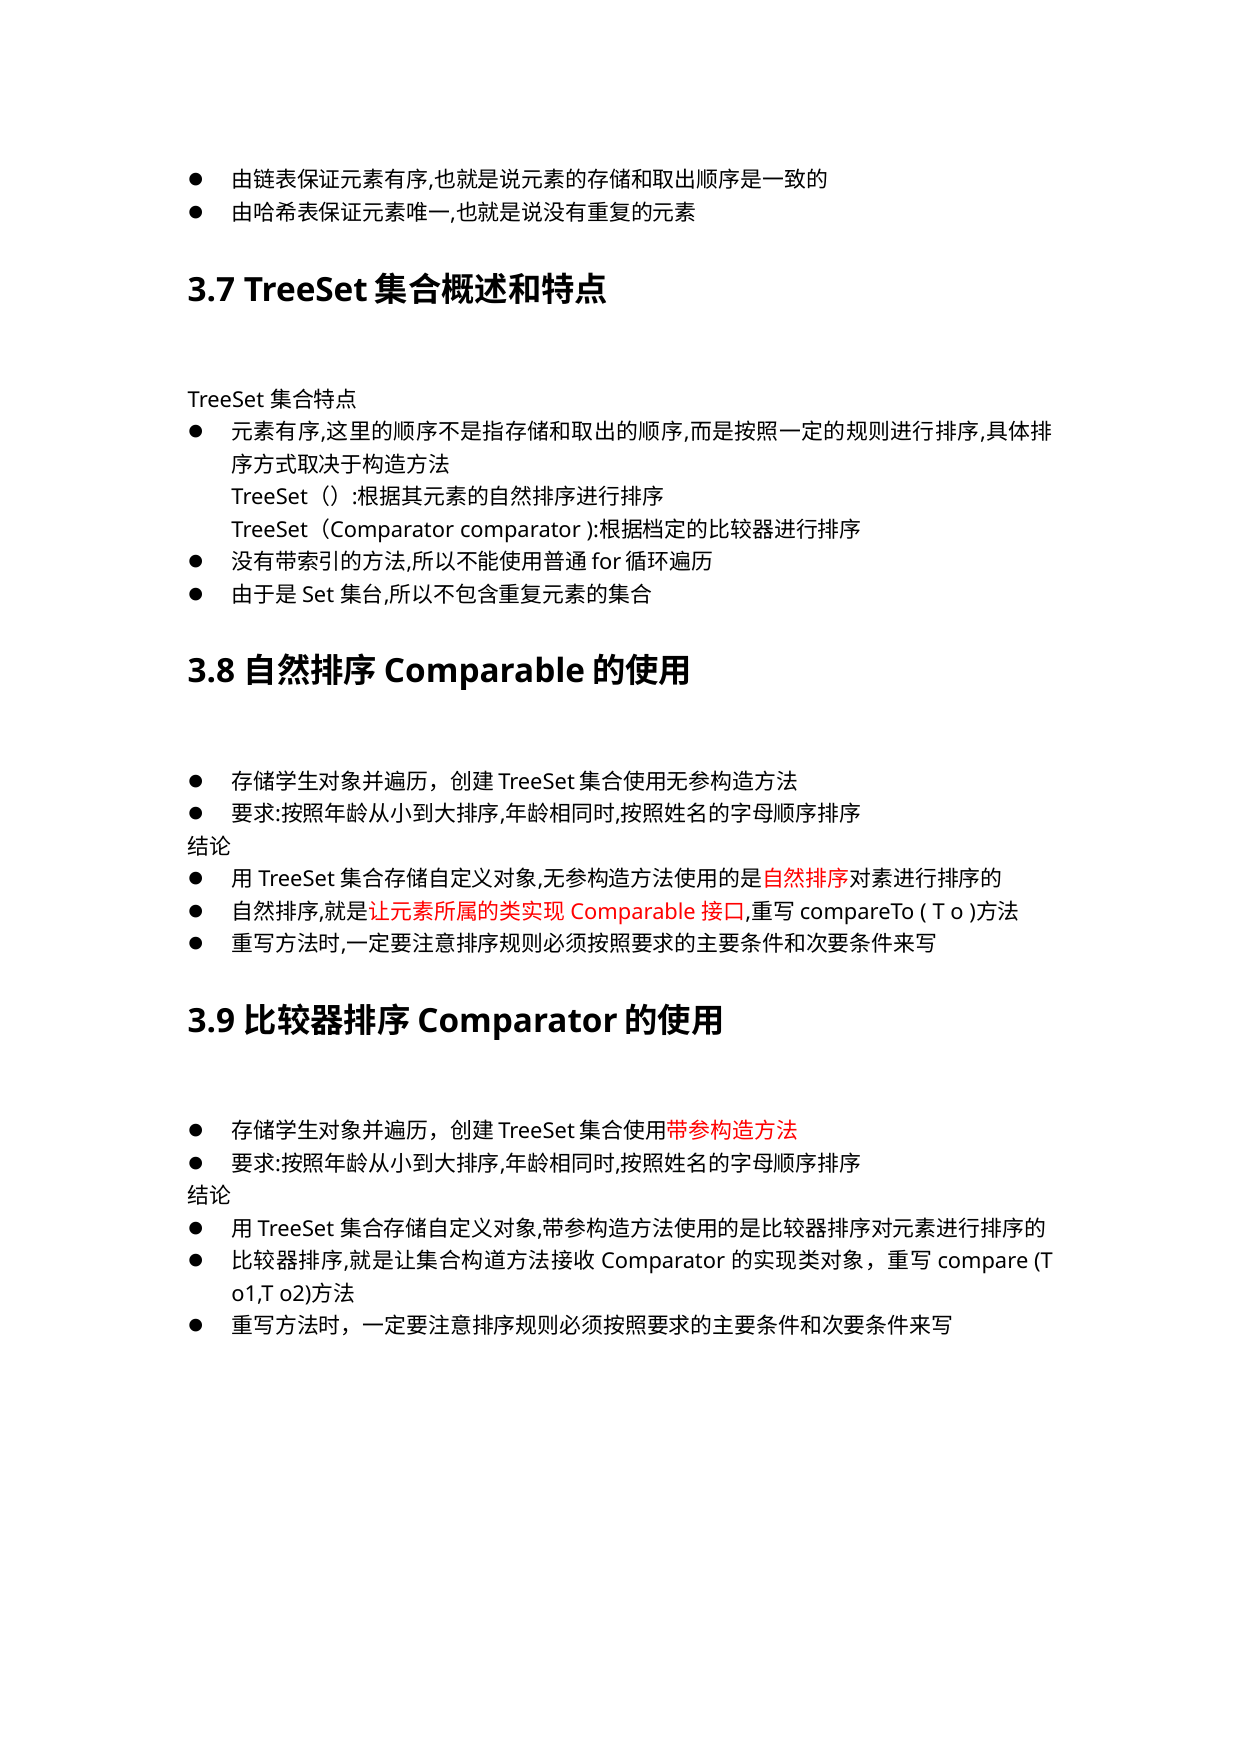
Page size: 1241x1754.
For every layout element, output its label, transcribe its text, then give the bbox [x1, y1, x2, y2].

text 结论 [187, 828, 1053, 861]
list 比较器排序,就是让集合构道方法接收 Comparator 的实现类对象，重写 compare (T o1,T o2)方法 [187, 1243, 1053, 1308]
list 由哈希表保证元素唯一,也就是说没有重复的元素 [187, 194, 1053, 227]
list 没有带索引的方法,所以不能使用普通for循环遍历 [187, 544, 1053, 576]
list 存储学生对象并遍历，创建TreeSet集合使用带参构造方法 [187, 1113, 1053, 1145]
list 用 TreeSet 集合存储自定义对象,无参构造方法使用的是自然排序对素进行排序的 [187, 861, 1053, 893]
list 元素有序,这里的顺序不是指存储和取出的顺序,而是按照一定的规则进行排序,具体排序方式取决于构造方法 [187, 414, 1053, 479]
list 重写方法时,一定要注意排序规则必须按照要求的主要条件和次要条件来写 [187, 926, 1053, 958]
list 自然排序,就是让元素所属的类实现 Comparable 接口,重写 compareTo ( T o )方法 [187, 893, 1053, 926]
list 存储学生对象并遍历，创建TreeSet集合使用无参构造方法 [187, 763, 1053, 796]
text 结论 [187, 1178, 1053, 1210]
list 由于是 Set 集台,所以不包含重复元素的集合 [187, 576, 1053, 609]
list 重写方法时，一定要注意排序规则必须按照要求的主要条件和次要条件来写 [187, 1308, 1053, 1340]
subtitle 3.9 比较器排序Comparator的使用 [187, 986, 1053, 1051]
subtitle 3.8 自然排序Comparable的使用 [187, 636, 1053, 701]
list 要求:按照年龄从小到大排序,年龄相同时,按照姓名的字母顺序排序 [187, 1145, 1053, 1178]
list 用TreeSet 集合存储自定义对象,带参构造方法使用的是比较器排序对元素进行排序的 [187, 1210, 1053, 1243]
subtitle 3.7 TreeSet集合概述和特点 [187, 254, 1053, 319]
list TreeSet（Comparator comparator ):根据档定的比较器进行排序 [231, 511, 1053, 544]
text TreeSet 集合特点 [187, 381, 1053, 414]
list 要求:按照年龄从小到大排序,年龄相同时,按照姓名的字母顺序排序 [187, 796, 1053, 828]
list TreeSet（）:根据其元素的自然排序进行排序 [231, 479, 1053, 511]
list 由链表保证元素有序,也就是说元素的存储和取出顺序是一致的 [187, 162, 1053, 194]
